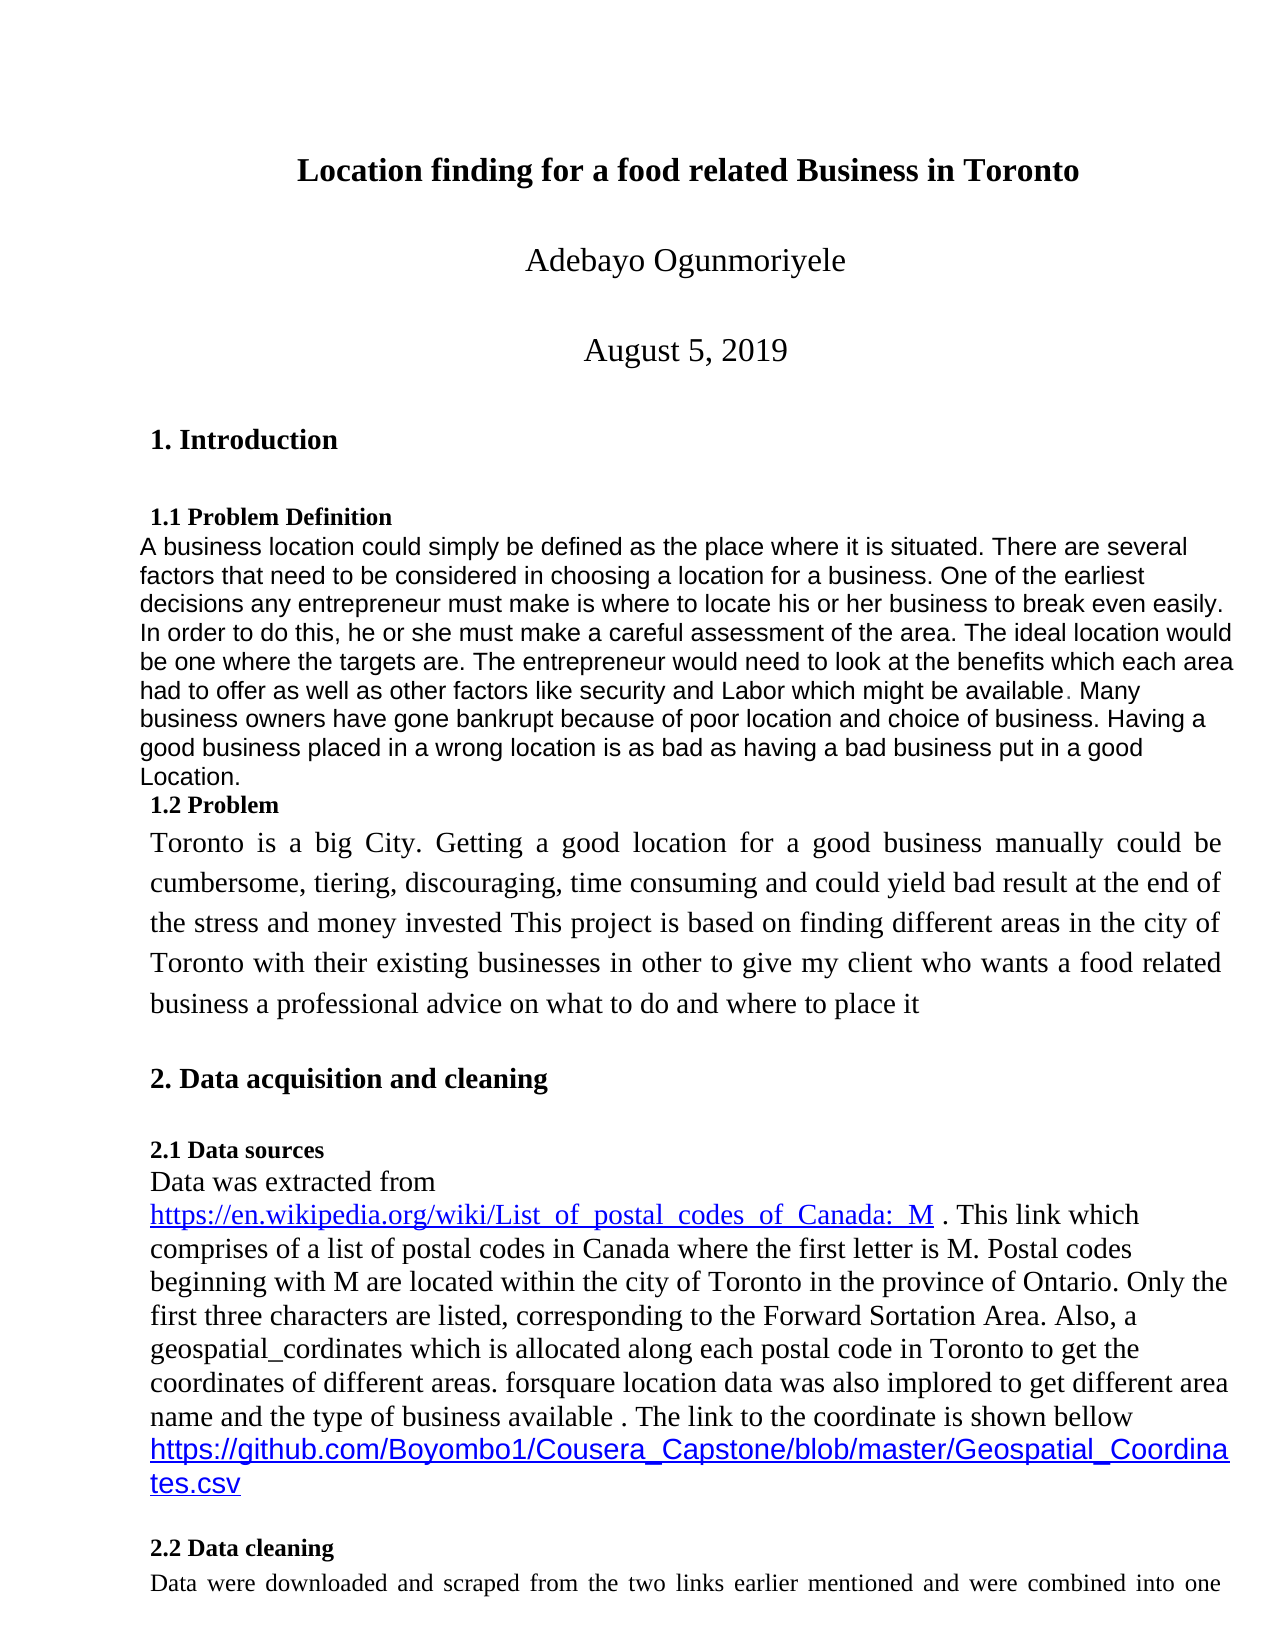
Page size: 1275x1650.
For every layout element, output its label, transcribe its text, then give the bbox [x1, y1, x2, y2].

subtitle Problem [150, 791, 1237, 819]
subtitle Data was extracted from https://en.wikipedia.org/wiki/List_of_postal_codes_of_Canada:_M . This link which comprises of a list of postal codes in Canada where the first letter is M. Postal codes beginning with M are located within the city of Toronto in the province of Ontario. Only the first three characters are listed, corresponding to the Forward Sortation Area. Also, a geospatial_cordinates which is allocated along each postal code in Toronto to get the coordinates of different areas. forsquare location data was also implored to get different area name and the type of business available . The link to the coordinate is shown bellow https://github.com/Boyombo1/Cousera_Capstone/blob/master/Geospatial_Coordinates.csv [150, 1164, 1237, 1499]
text A business location could simply be defined as the place where it is situated. There are several factors that need to be considered in choosing a location for a business. One of the earliest decisions any entrepreneur must make is where to locate his or her business to break even easily. In order to do this, he or she must make a careful assessment of the area. The ideal location would be one where the targets are. The entrepreneur would need to look at the benefits which each area had to offer as well as other factors like security and Labor which might be available. Many business owners have gone bankrupt because of poor location and choice of business. Having a good business placed in a wrong location is as bad as having a bad business put in a good Location. [241, 532, 1237, 791]
subtitle Data acquisition and cleaning [150, 1061, 1237, 1094]
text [150, 1568, 1223, 1596]
text Adebayo Ogunmoriyele August 5, 2019 [520, 241, 851, 369]
subtitle Problem Definition [150, 502, 1237, 531]
subtitle Data cleaning [150, 1533, 1237, 1562]
subtitle Data sources [150, 1135, 1237, 1164]
text Toronto is a big City. Getting a good location for a good business manually could be cumbersome, tiering, discouraging, time consuming and could yield bad result at the end of the stress and money invested This project is based on finding different areas in the city of Toronto with their existing businesses in other to give my client who wants a food related business a professional advice on what to do and where to place it [150, 825, 1223, 1019]
subtitle Introduction [150, 422, 1237, 455]
text Location finding for a food related Business in Toronto [139, 150, 1237, 188]
